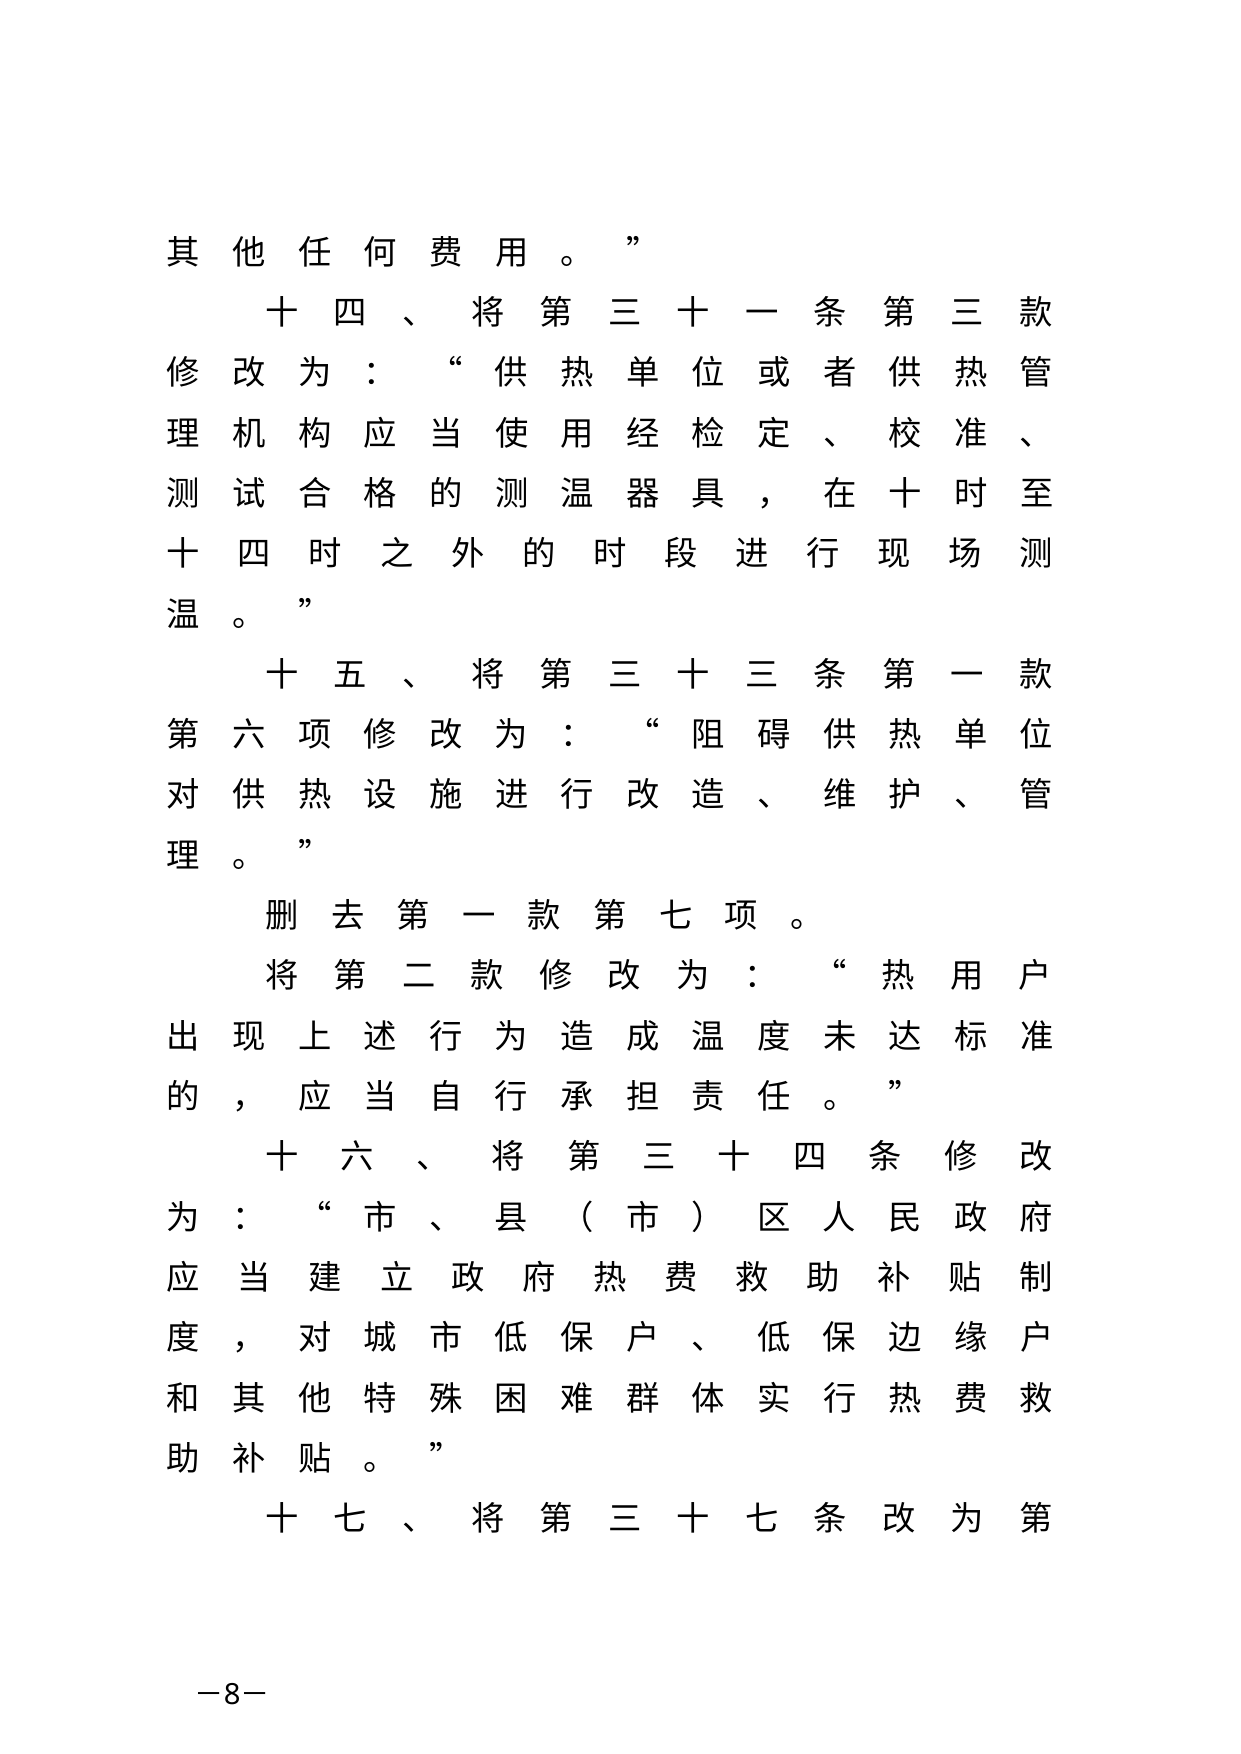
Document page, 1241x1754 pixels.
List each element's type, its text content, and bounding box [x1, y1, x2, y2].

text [167, 219, 1085, 280]
text 十五、将第三十三条第一款第六项修改为：“阻碍供热单位对供热设施进行改造、维护、管理。” [167, 642, 1085, 883]
text 将第二款修改为：“热用户出现上述行为造成温度未达标准的，应当自行承担责任。” [167, 943, 1085, 1124]
text 十四、将第三十一条第三款修改为：“供热单位或者供热管理机构应当使用经检定、校准、测试合格的测温器具，在十时至十四时之外的时段进行现场测温。” [167, 280, 1085, 642]
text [167, 1486, 1085, 1546]
text 删去第一款第七项。 [167, 883, 1085, 943]
text 十六、将第三十四条修改为：“市、县（市）区人民政府应当建立政府热费救助补贴制度，对城市低保户、低保边缘户和其他特殊困难群体实行热费救助补贴。” [167, 1124, 1085, 1486]
